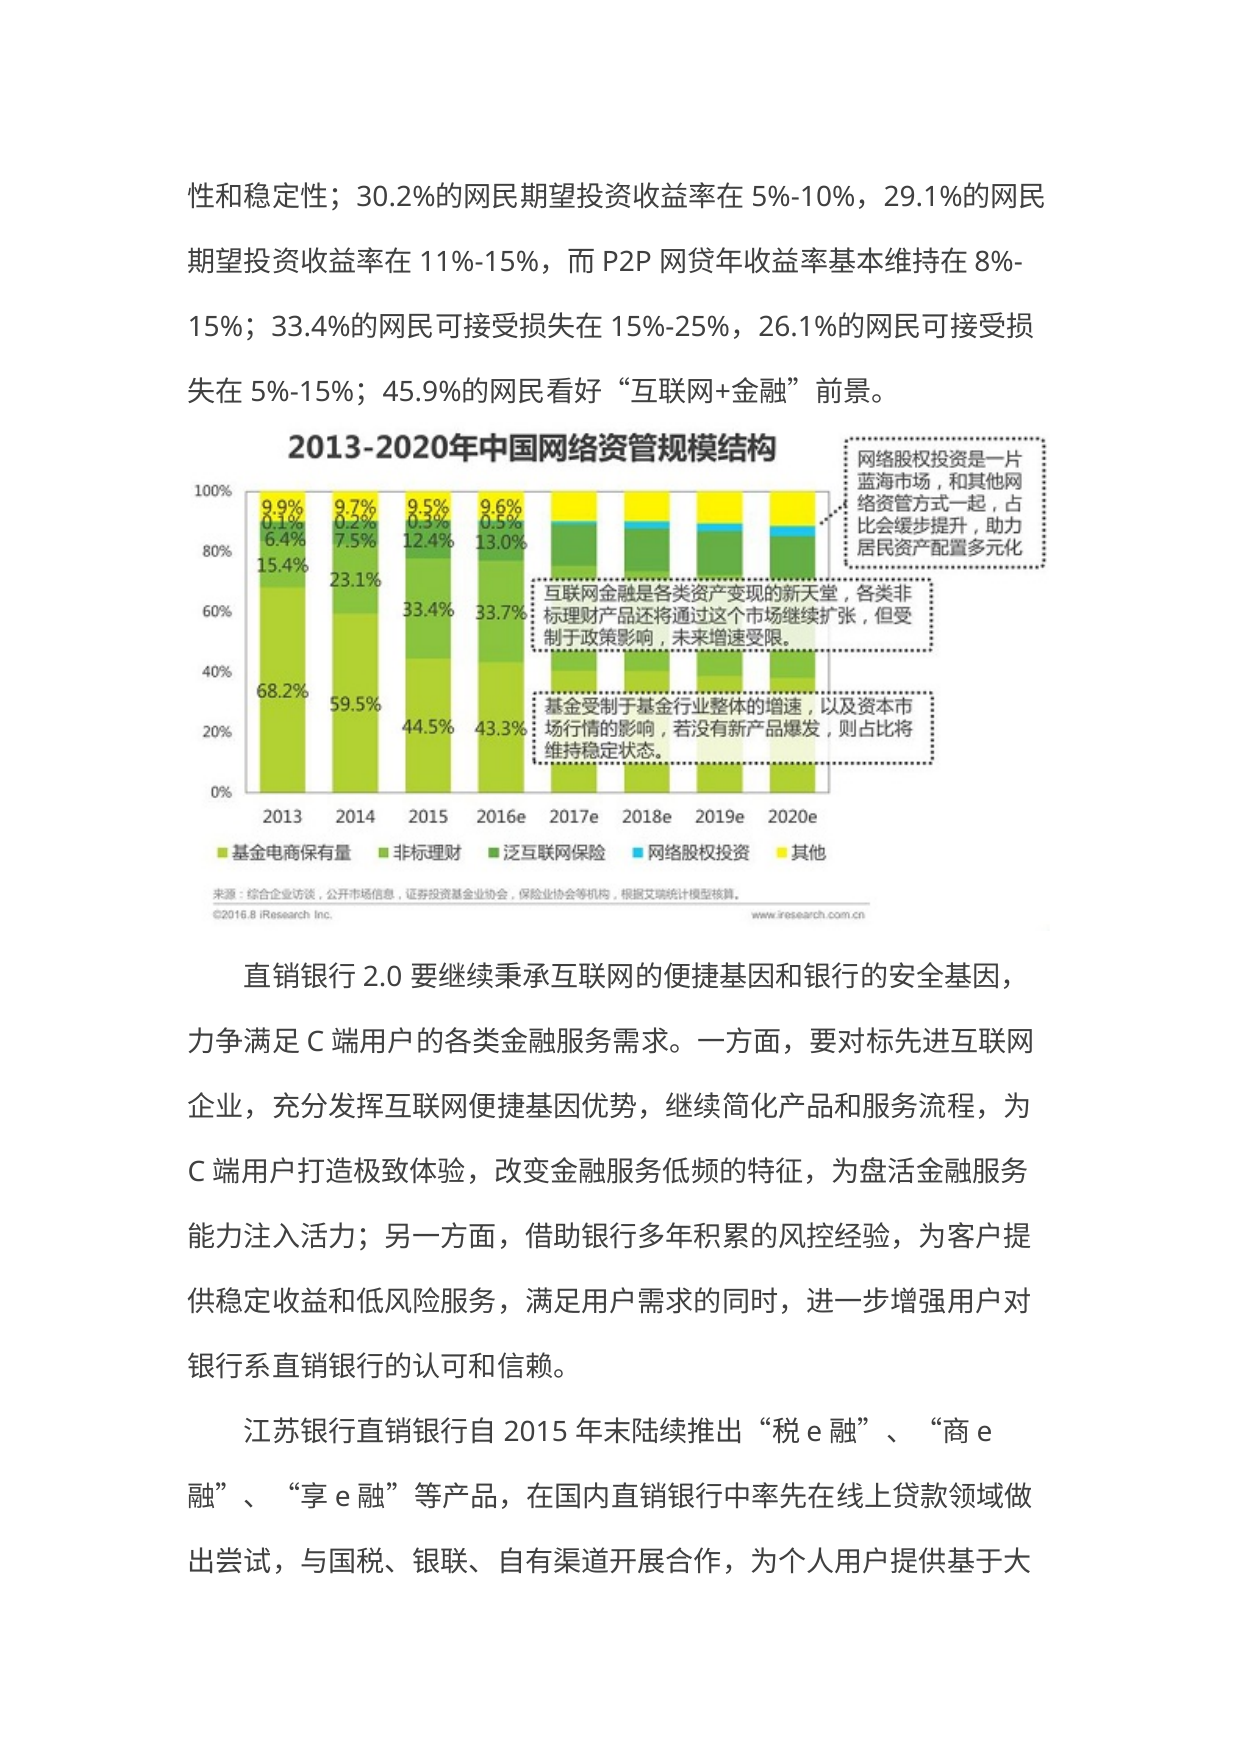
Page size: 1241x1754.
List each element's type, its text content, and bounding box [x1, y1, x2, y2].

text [187, 1397, 1053, 1592]
text 直销银行 2.0 要继续秉承互联网的便捷基因和银行的安全基因，力争满足 C 端用户的各类金融服务需求。一方面，要对标先进互联网企业，充分发挥互联网便捷基因优势，继续简化产品和服务流程，为 C 端用户打造极致体验，改变金融服务低频的特征，为盘活金融服务能力注入活力；另一方面，借助银行多年积累的风控经验，为客户提供稳定收益和低风险服务，满足用户需求的同时，进一步增强用户对银行系直销银行的认可和信赖。 [187, 942, 1053, 1397]
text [187, 162, 1053, 422]
picture [190, 422, 1050, 931]
